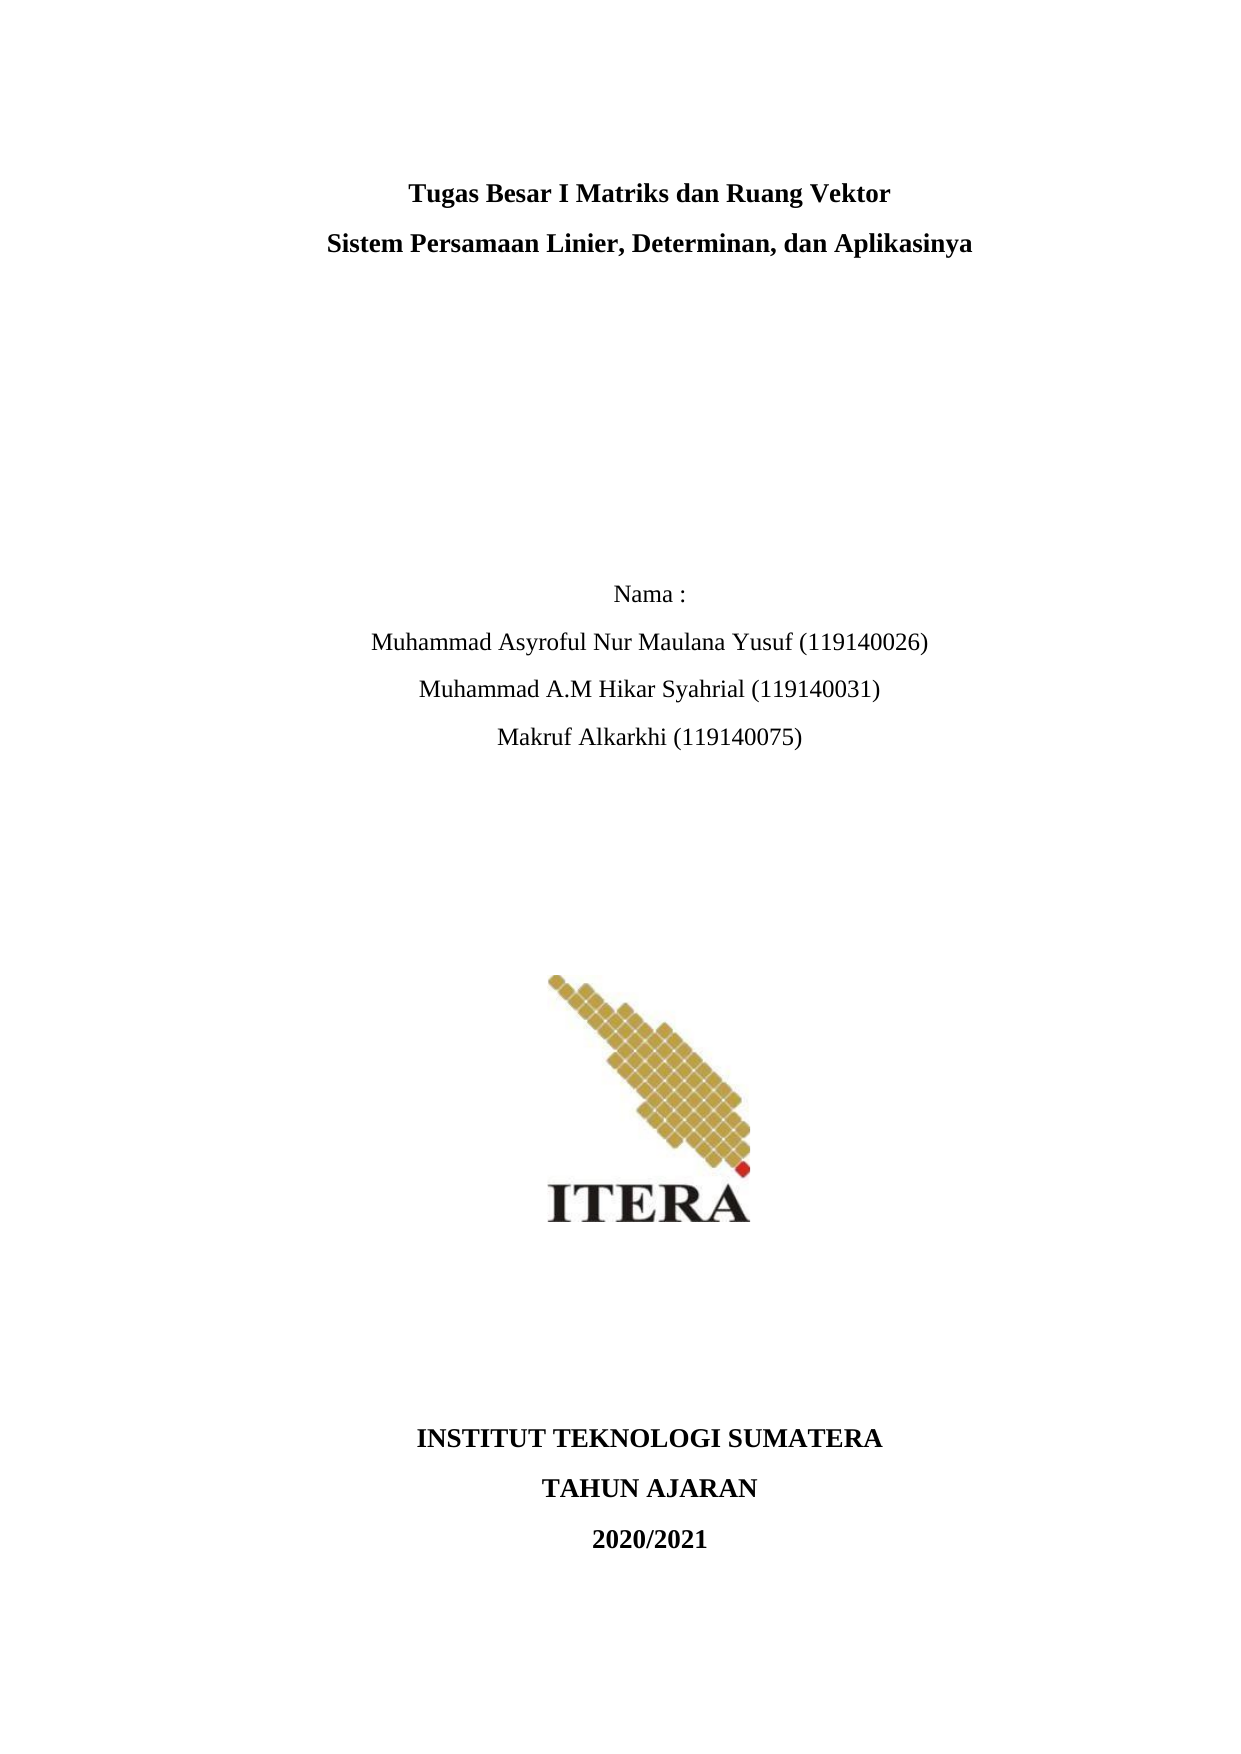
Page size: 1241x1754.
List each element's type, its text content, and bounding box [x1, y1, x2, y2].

picture [547, 975, 751, 1222]
text Tugas Besar I Matriks dan Ruang Vektor [236, 177, 1063, 208]
text TAHUN AJARAN [236, 1473, 1063, 1504]
text Sistem Persamaan Linier, Determinan, dan Aplikasinya [236, 227, 1063, 258]
text Muhammad A.M Hikar Syahrial (119140031) [236, 674, 1063, 703]
text 2020/2021 [236, 1523, 1063, 1554]
text Makruf Alkarkhi (119140075) [236, 722, 1063, 751]
text Nama : [236, 579, 1063, 608]
text INSTITUT TEKNOLOGI SUMATERA [236, 1422, 1063, 1453]
text Muhammad Asyroful Nur Maulana Yusuf (119140026) [236, 627, 1063, 655]
